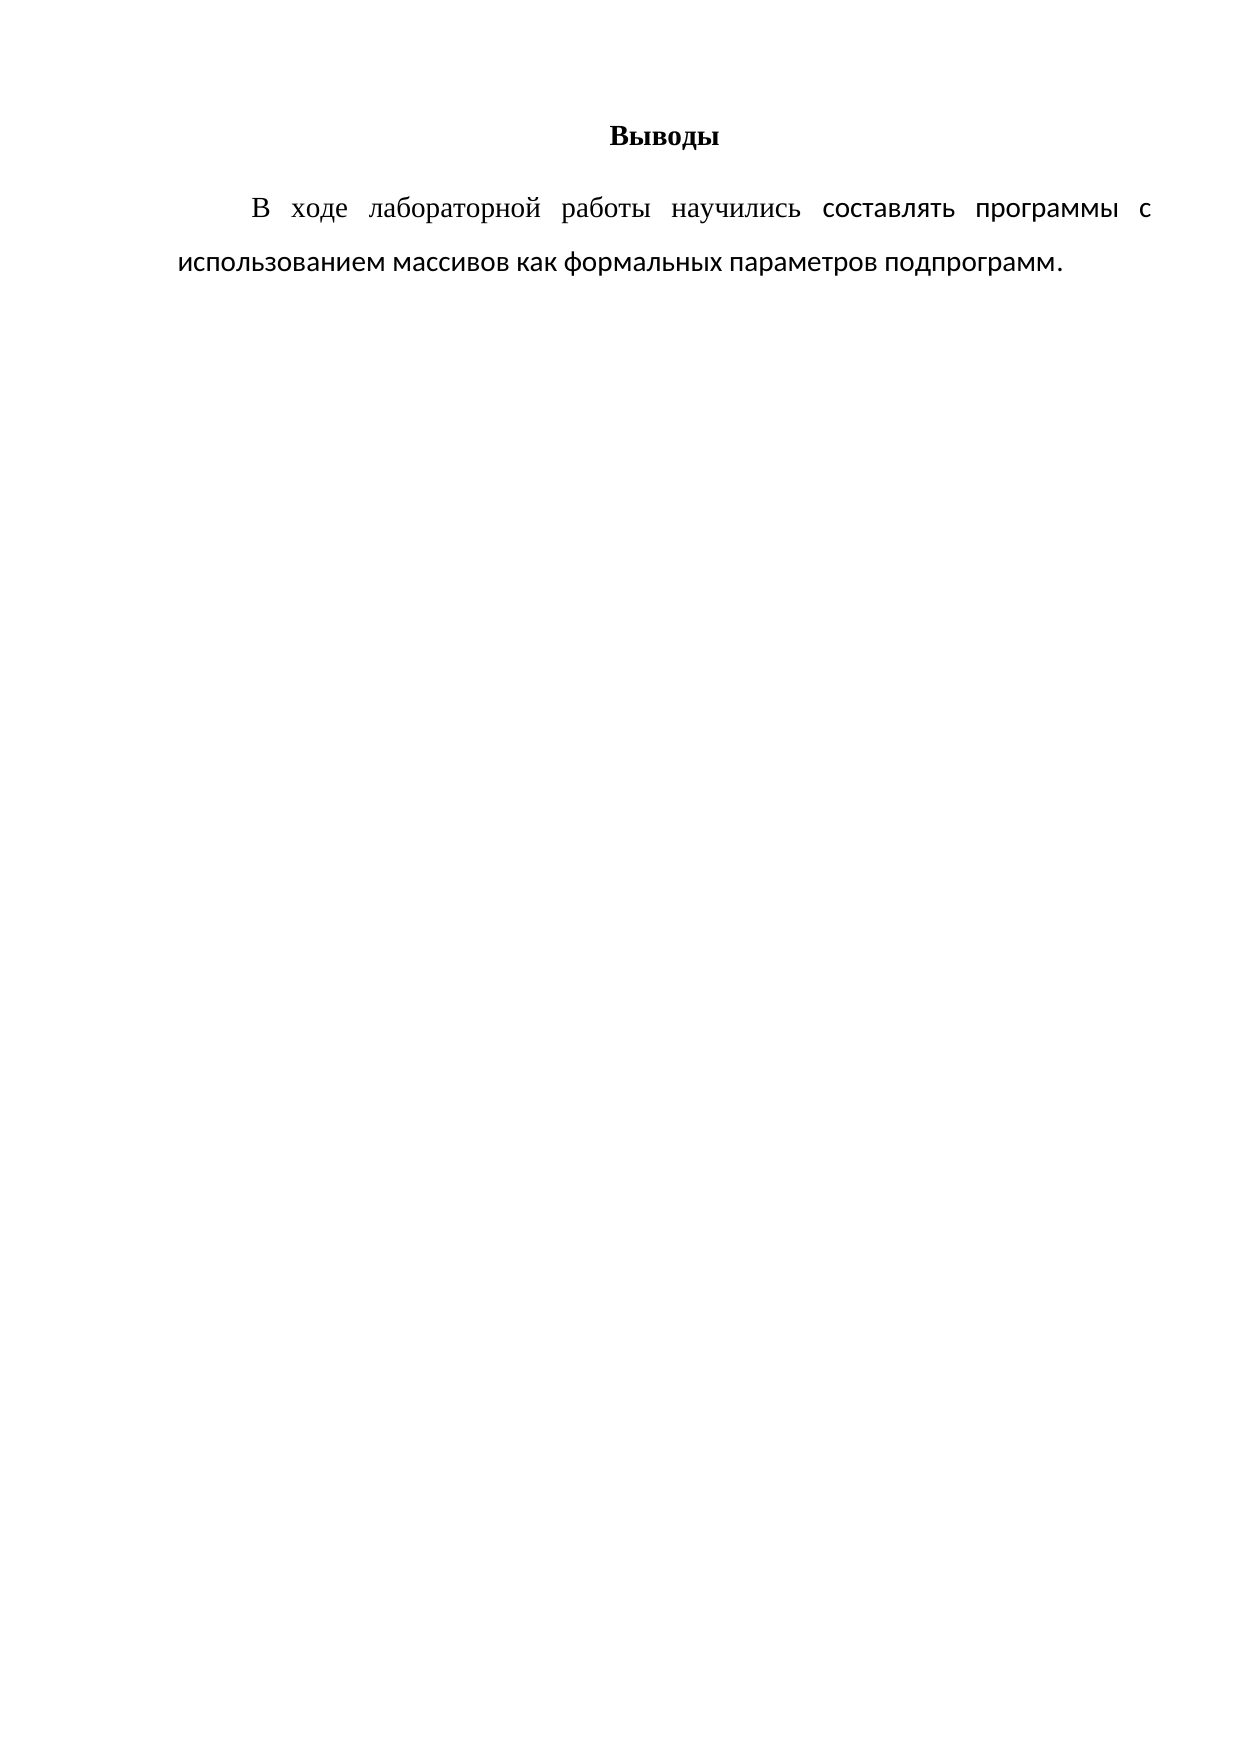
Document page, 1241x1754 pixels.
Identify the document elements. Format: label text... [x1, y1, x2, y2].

text Выводы [177, 118, 1152, 152]
text В ходе лабораторной работы научились составлять программы с использованием массивов как формальных параметров подпрограмм. [177, 189, 1152, 278]
